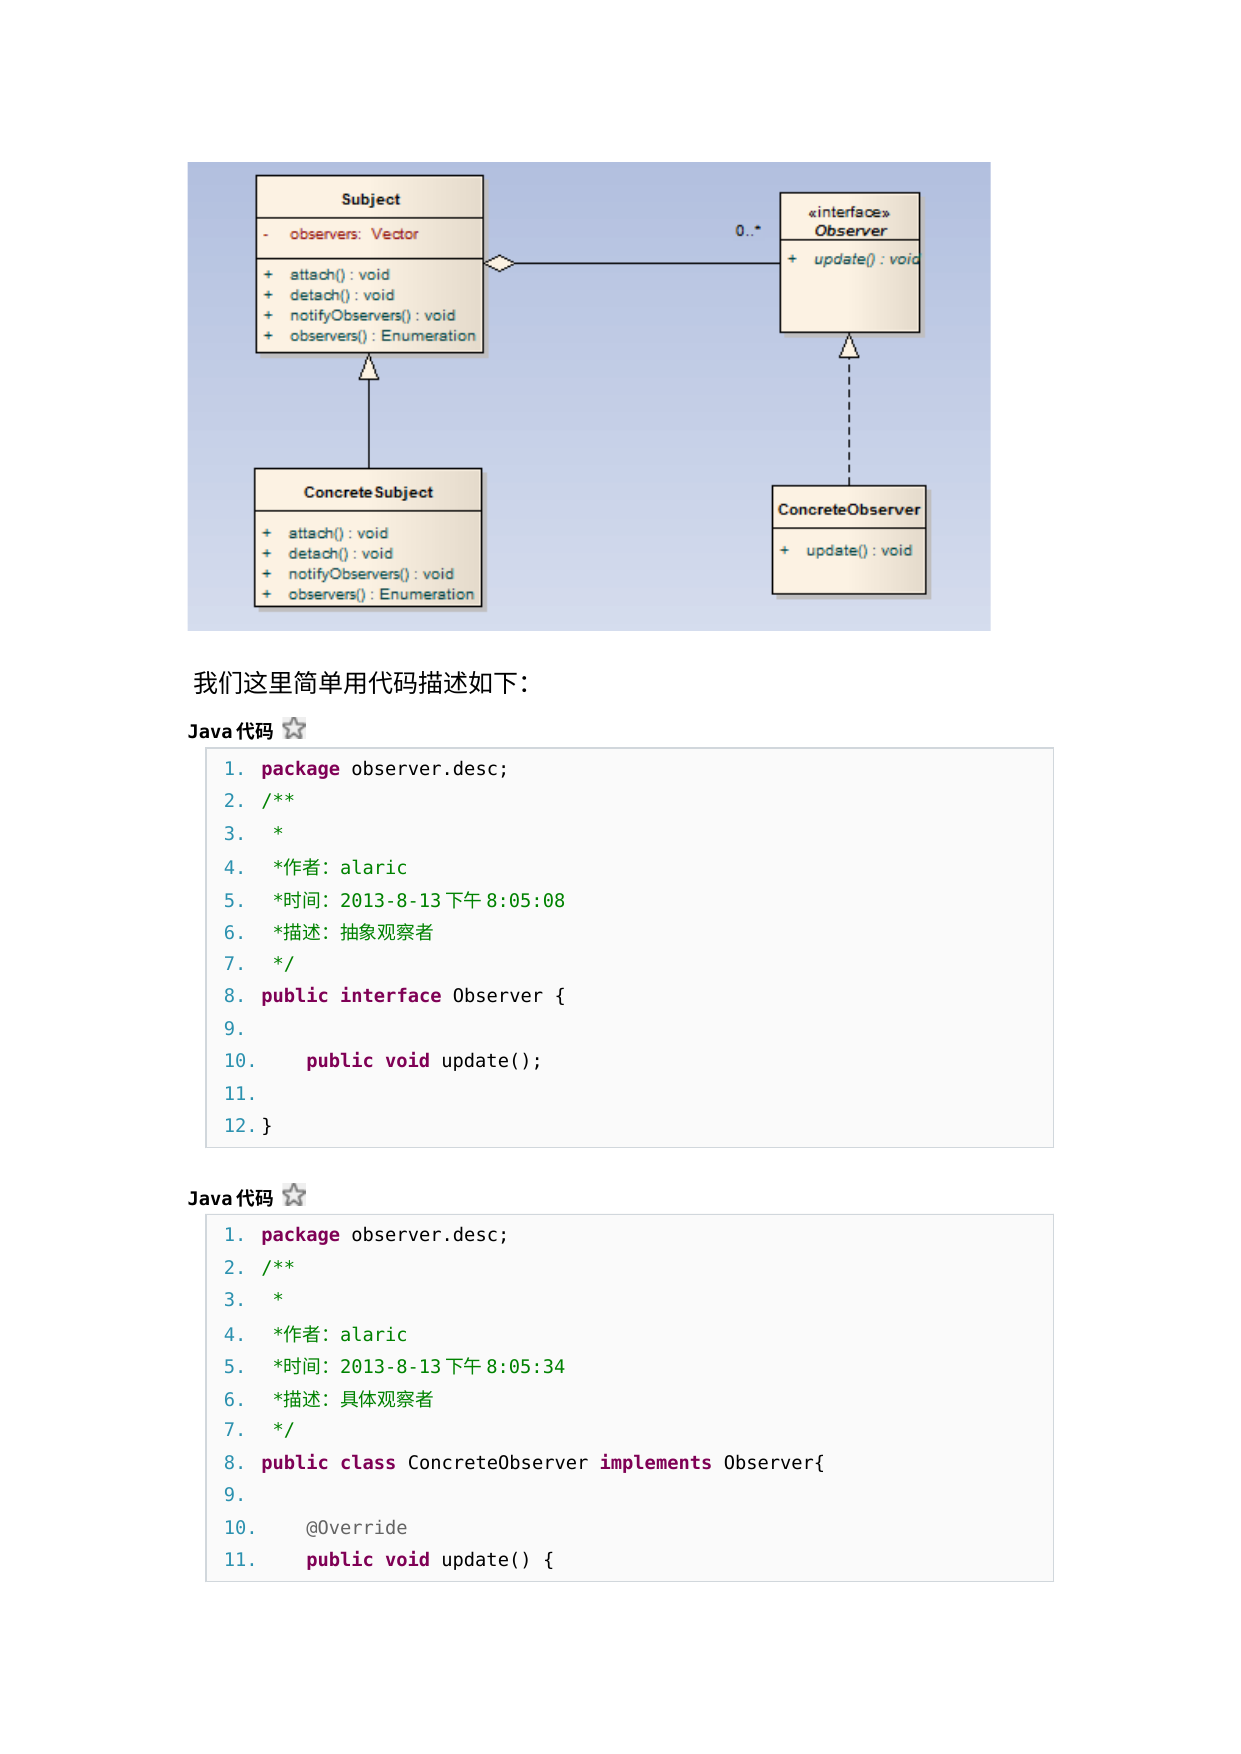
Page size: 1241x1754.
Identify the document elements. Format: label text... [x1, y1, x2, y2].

list * [207, 1278, 1053, 1311]
list *时间：2013-8-13下午8:05:34 [207, 1343, 1053, 1376]
picture [282, 717, 306, 739]
list */ [207, 942, 1053, 974]
list /** [207, 779, 1053, 812]
picture [282, 1183, 306, 1206]
list } [207, 1104, 1053, 1147]
list /** [207, 1246, 1053, 1278]
list public interface Observer { [207, 974, 1053, 1007]
list @Override [207, 1506, 1053, 1538]
list public class ConcreteObserver implements Observer{ [207, 1441, 1053, 1473]
list * [207, 812, 1053, 844]
picture [187, 162, 991, 631]
list *时间：2013-8-13下午8:05:08 [207, 877, 1053, 909]
list public void update(); [207, 1039, 1053, 1072]
list package observer.desc; [207, 749, 1053, 779]
list *描述：具体观察者 [207, 1376, 1053, 1408]
text Java代码 [187, 1181, 1053, 1213]
list */ [207, 1408, 1053, 1441]
list package observer.desc; [207, 1215, 1053, 1246]
list *作者：alaric [207, 844, 1053, 877]
text Java代码 [187, 714, 1053, 747]
list *作者：alaric [207, 1311, 1053, 1343]
list public void update() { [207, 1538, 1053, 1581]
list *描述：抽象观察者 [207, 909, 1053, 942]
